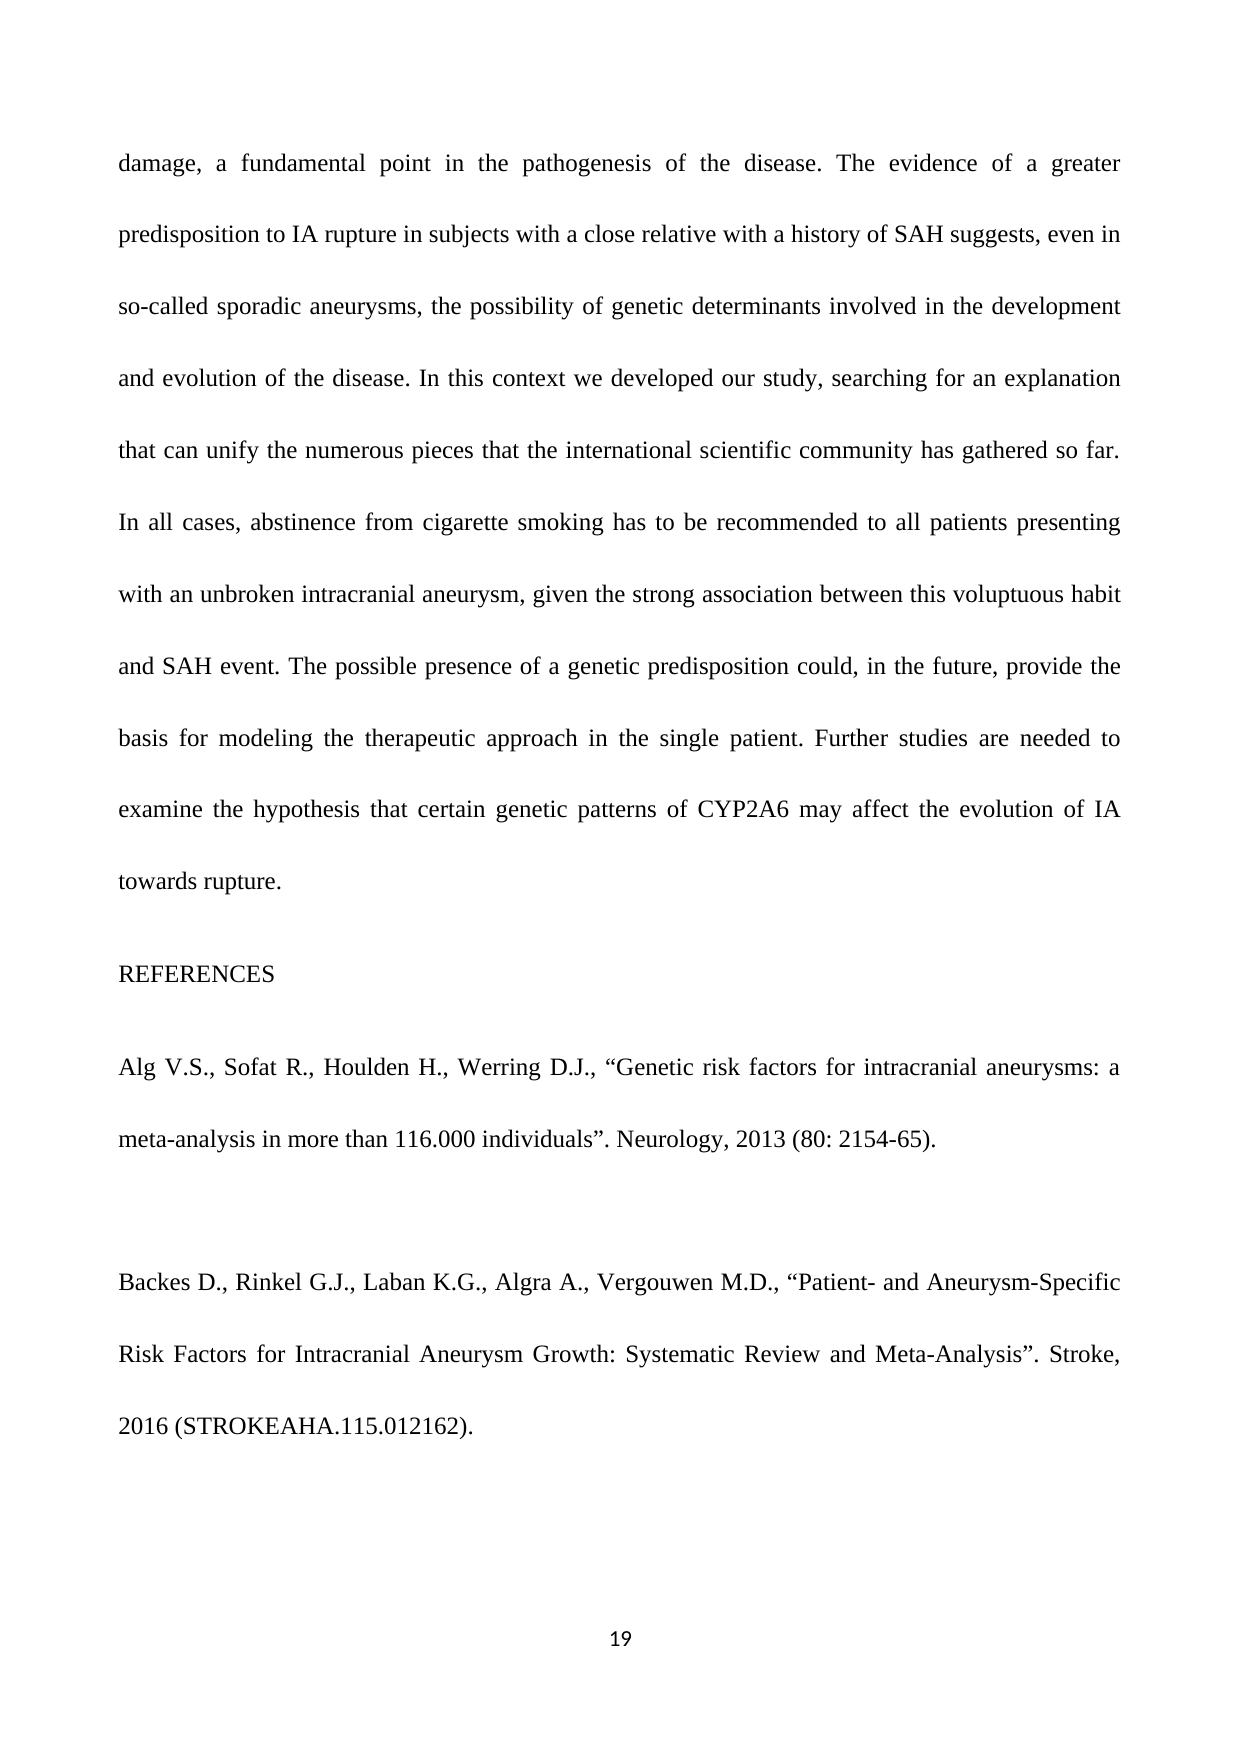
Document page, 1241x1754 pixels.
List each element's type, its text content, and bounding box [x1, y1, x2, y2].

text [118, 148, 1122, 895]
text Backes D., Rinkel G.J., Laban K.G., Algra A., Vergouwen M.D., “Patient- and Aneurysm-Specific Risk Factors for Intracranial Aneurysm Growth: Systematic Review and Meta-Analysis”. Stroke, 2016 (STROKEAHA.115.012162). [118, 1267, 1122, 1440]
text REFERENCES [118, 959, 1122, 988]
text Alg V.S., Sofat R., Houlden H., Werring D.J., “Genetic risk factors for intracranial aneurysms: a meta-analysis in more than 116.000 individuals”. Neurology, 2013 (80: 2154-65). [118, 1052, 1122, 1152]
